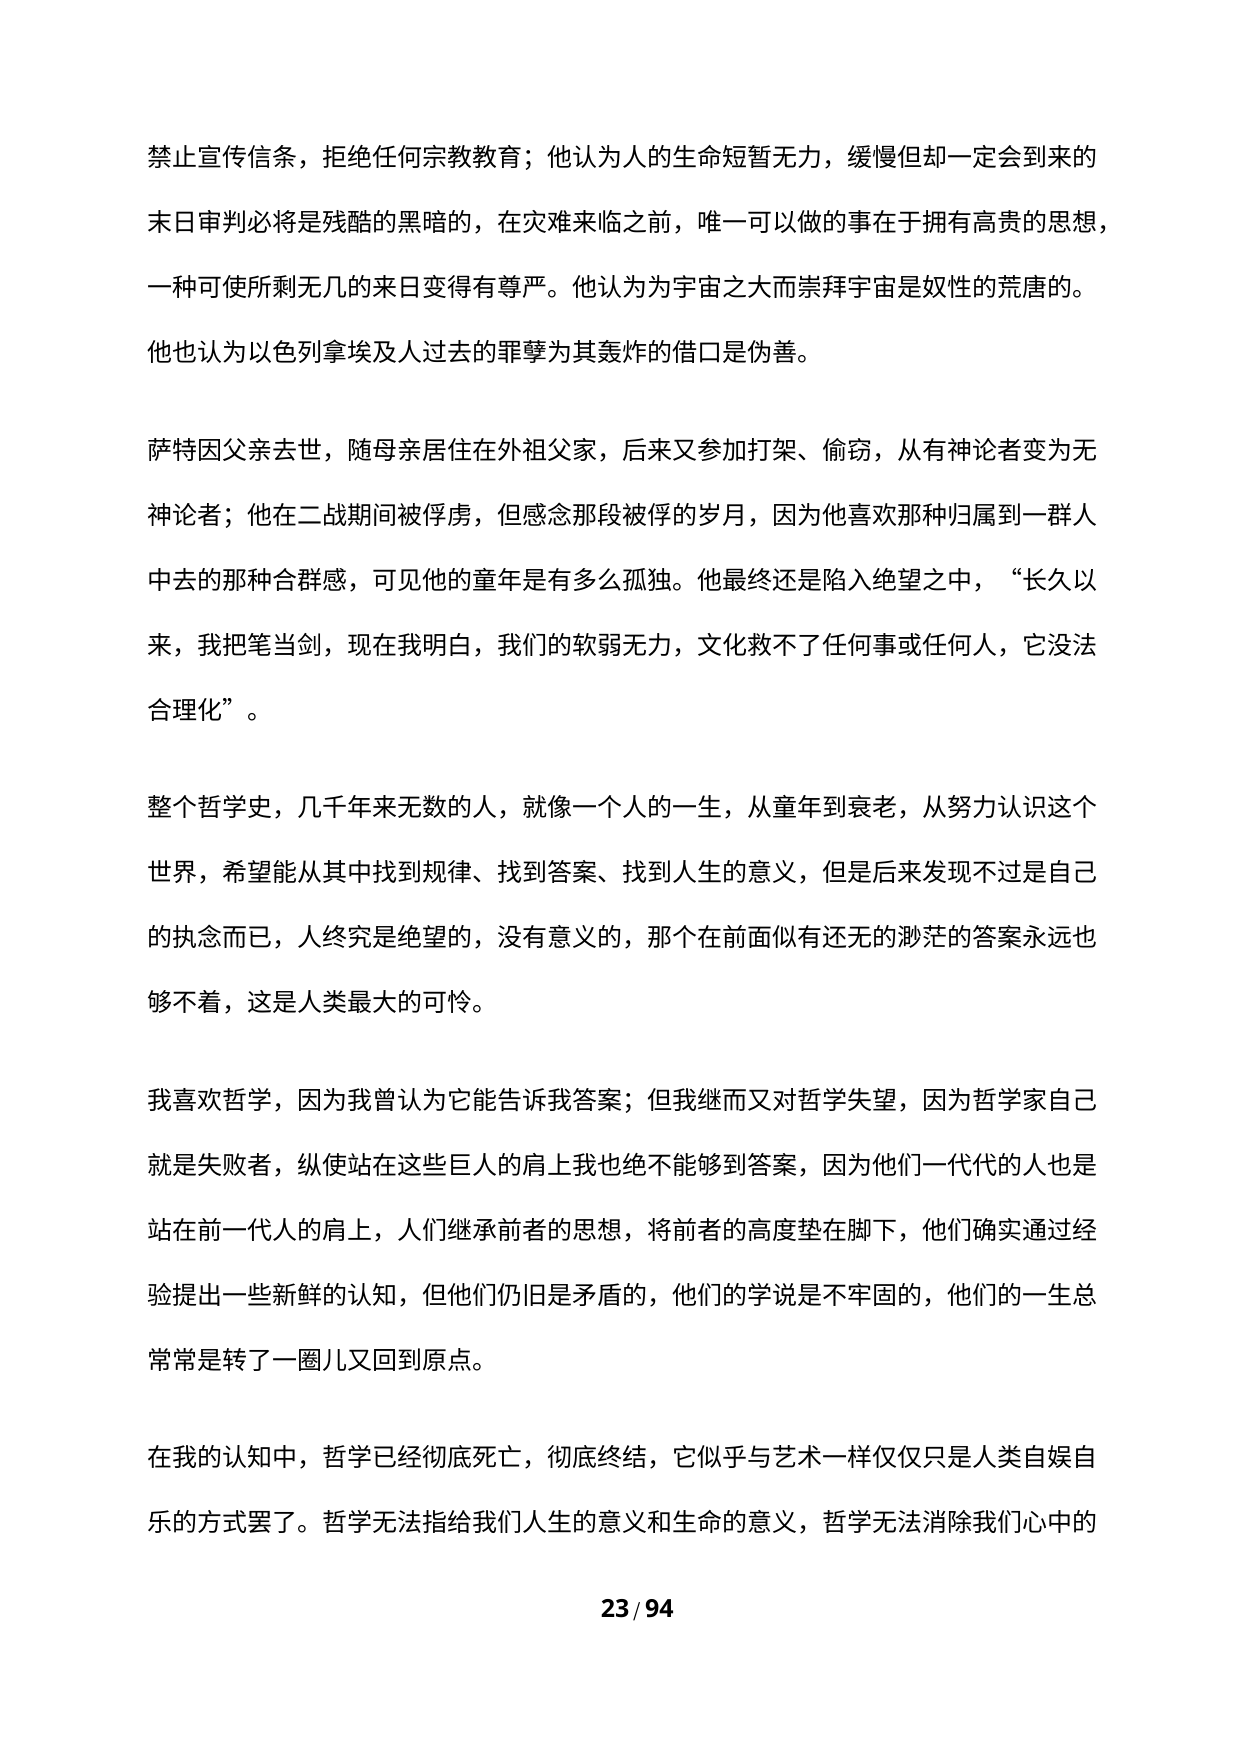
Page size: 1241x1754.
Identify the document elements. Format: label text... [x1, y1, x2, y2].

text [148, 123, 1122, 383]
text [148, 1423, 1122, 1553]
text 整个哲学史，几千年来无数的人，就像一个人的一生，从童年到衰老，从努力认识这个世界，希望能从其中找到规律、找到答案、找到人生的意义，但是后来发现不过是自己的执念而已，人终究是绝望的，没有意义的，那个在前面似有还无的渺茫的答案永远也够不着，这是人类最大的可怜。 [148, 773, 1122, 1033]
text 我喜欢哲学，因为我曾认为它能告诉我答案；但我继而又对哲学失望，因为哲学家自己就是失败者，纵使站在这些巨人的肩上我也绝不能够到答案，因为他们一代代的人也是站在前一代人的肩上，人们继承前者的思想，将前者的高度垫在脚下，他们确实通过经验提出一些新鲜的认知，但他们仍旧是矛盾的，他们的学说是不牢固的，他们的一生总常常是转了一圈儿又回到原点。 [148, 1066, 1122, 1391]
text 萨特因父亲去世，随母亲居住在外祖父家，后来又参加打架、偷窃，从有神论者变为无神论者；他在二战期间被俘虏，但感念那段被俘的岁月，因为他喜欢那种归属到一群人中去的那种合群感，可见他的童年是有多么孤独。他最终还是陷入绝望之中，“长久以来，我把笔当剑，现在我明白，我们的软弱无力，文化救不了任何事或任何人，它没法合理化”。 [148, 416, 1122, 741]
